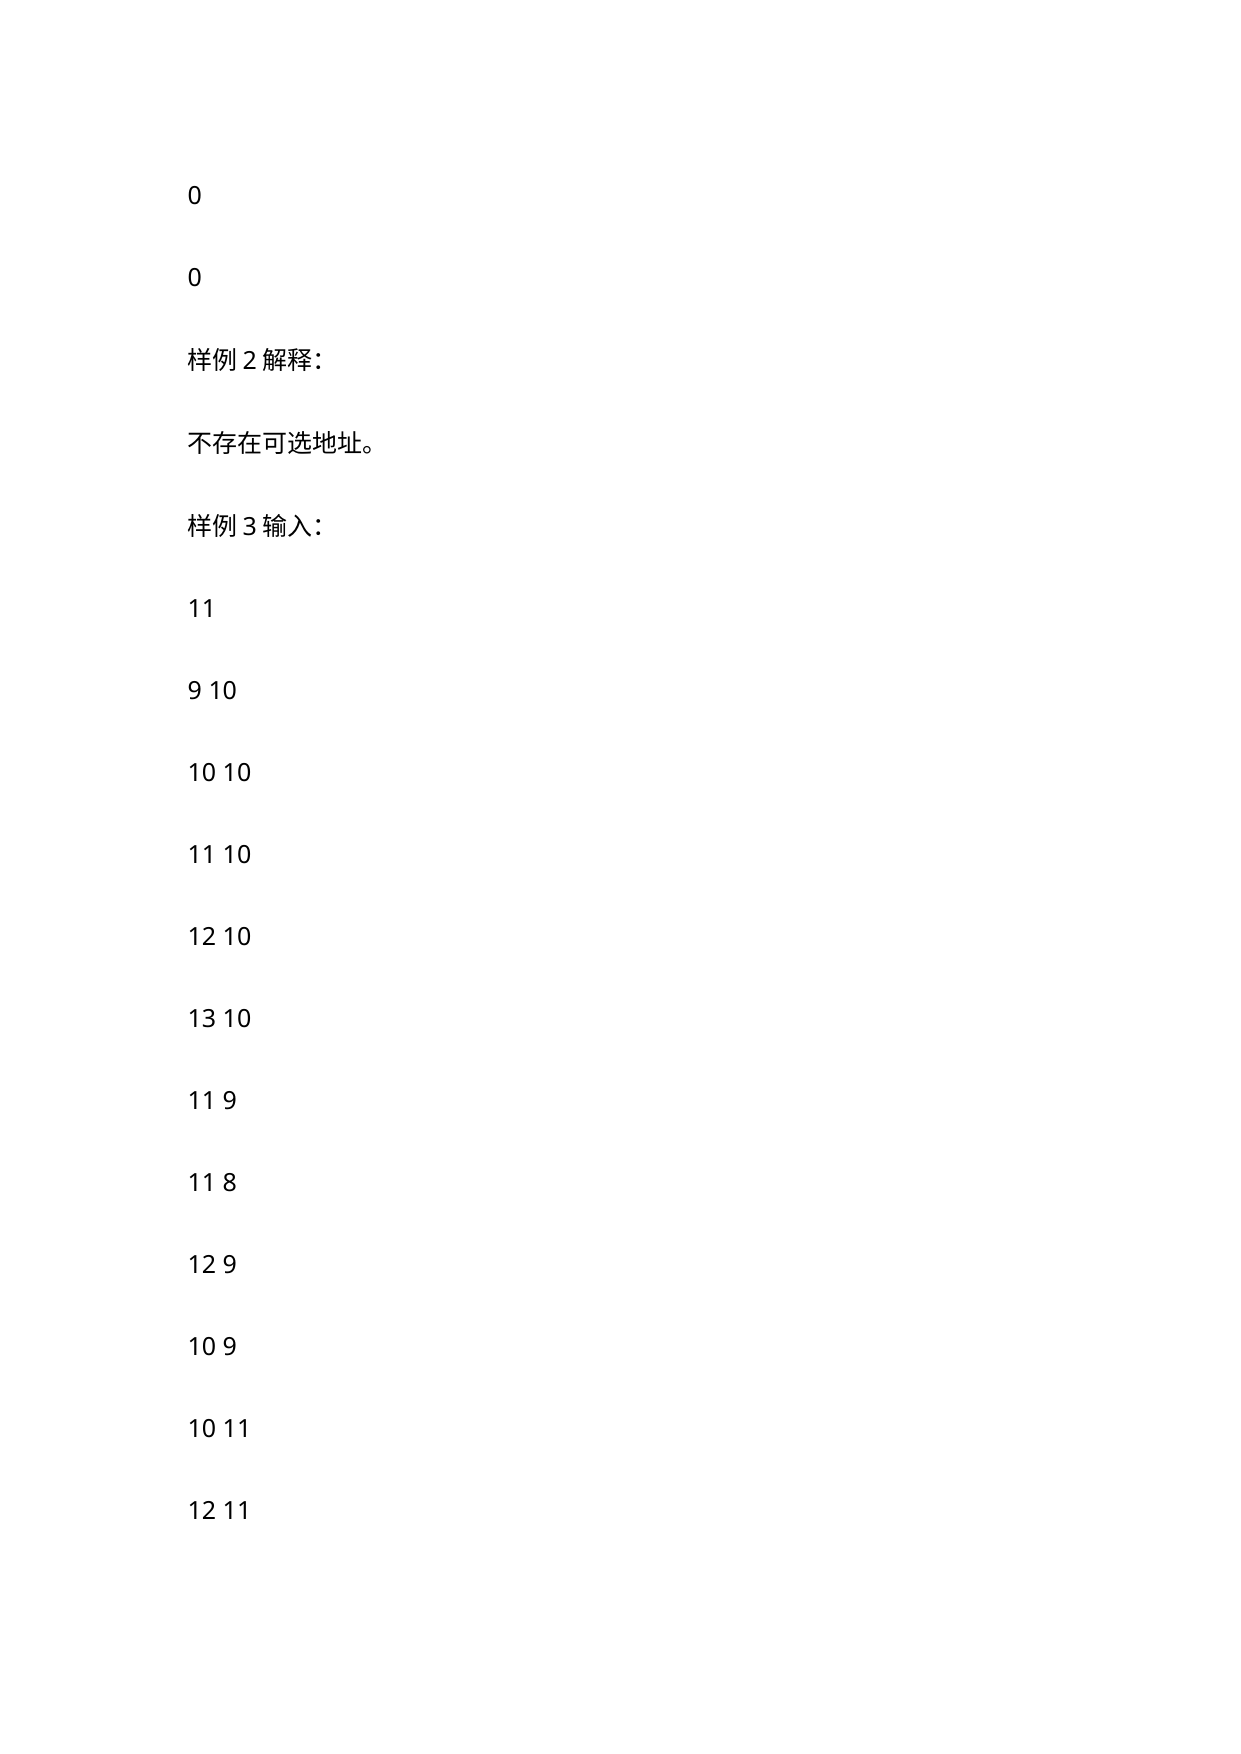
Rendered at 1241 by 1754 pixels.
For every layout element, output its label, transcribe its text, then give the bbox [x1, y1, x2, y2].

text 10 9 [187, 1313, 1053, 1378]
text 12 10 [187, 903, 1053, 968]
text 12 9 [187, 1231, 1053, 1296]
text 样例2解释： [187, 326, 1053, 391]
text 12 11 [187, 1477, 1053, 1542]
text 11 10 [187, 821, 1053, 886]
text 9 10 [187, 657, 1053, 722]
text 11 9 [187, 1067, 1053, 1132]
text 0 [187, 162, 1053, 227]
text 11 [187, 575, 1053, 640]
text 11 8 [187, 1149, 1053, 1214]
text 不存在可选地址。 [187, 409, 1053, 474]
text 10 11 [187, 1395, 1053, 1460]
text 样例3输入： [187, 492, 1053, 557]
text 0 [187, 244, 1053, 309]
text 13 10 [187, 985, 1053, 1050]
text 10 10 [187, 739, 1053, 804]
